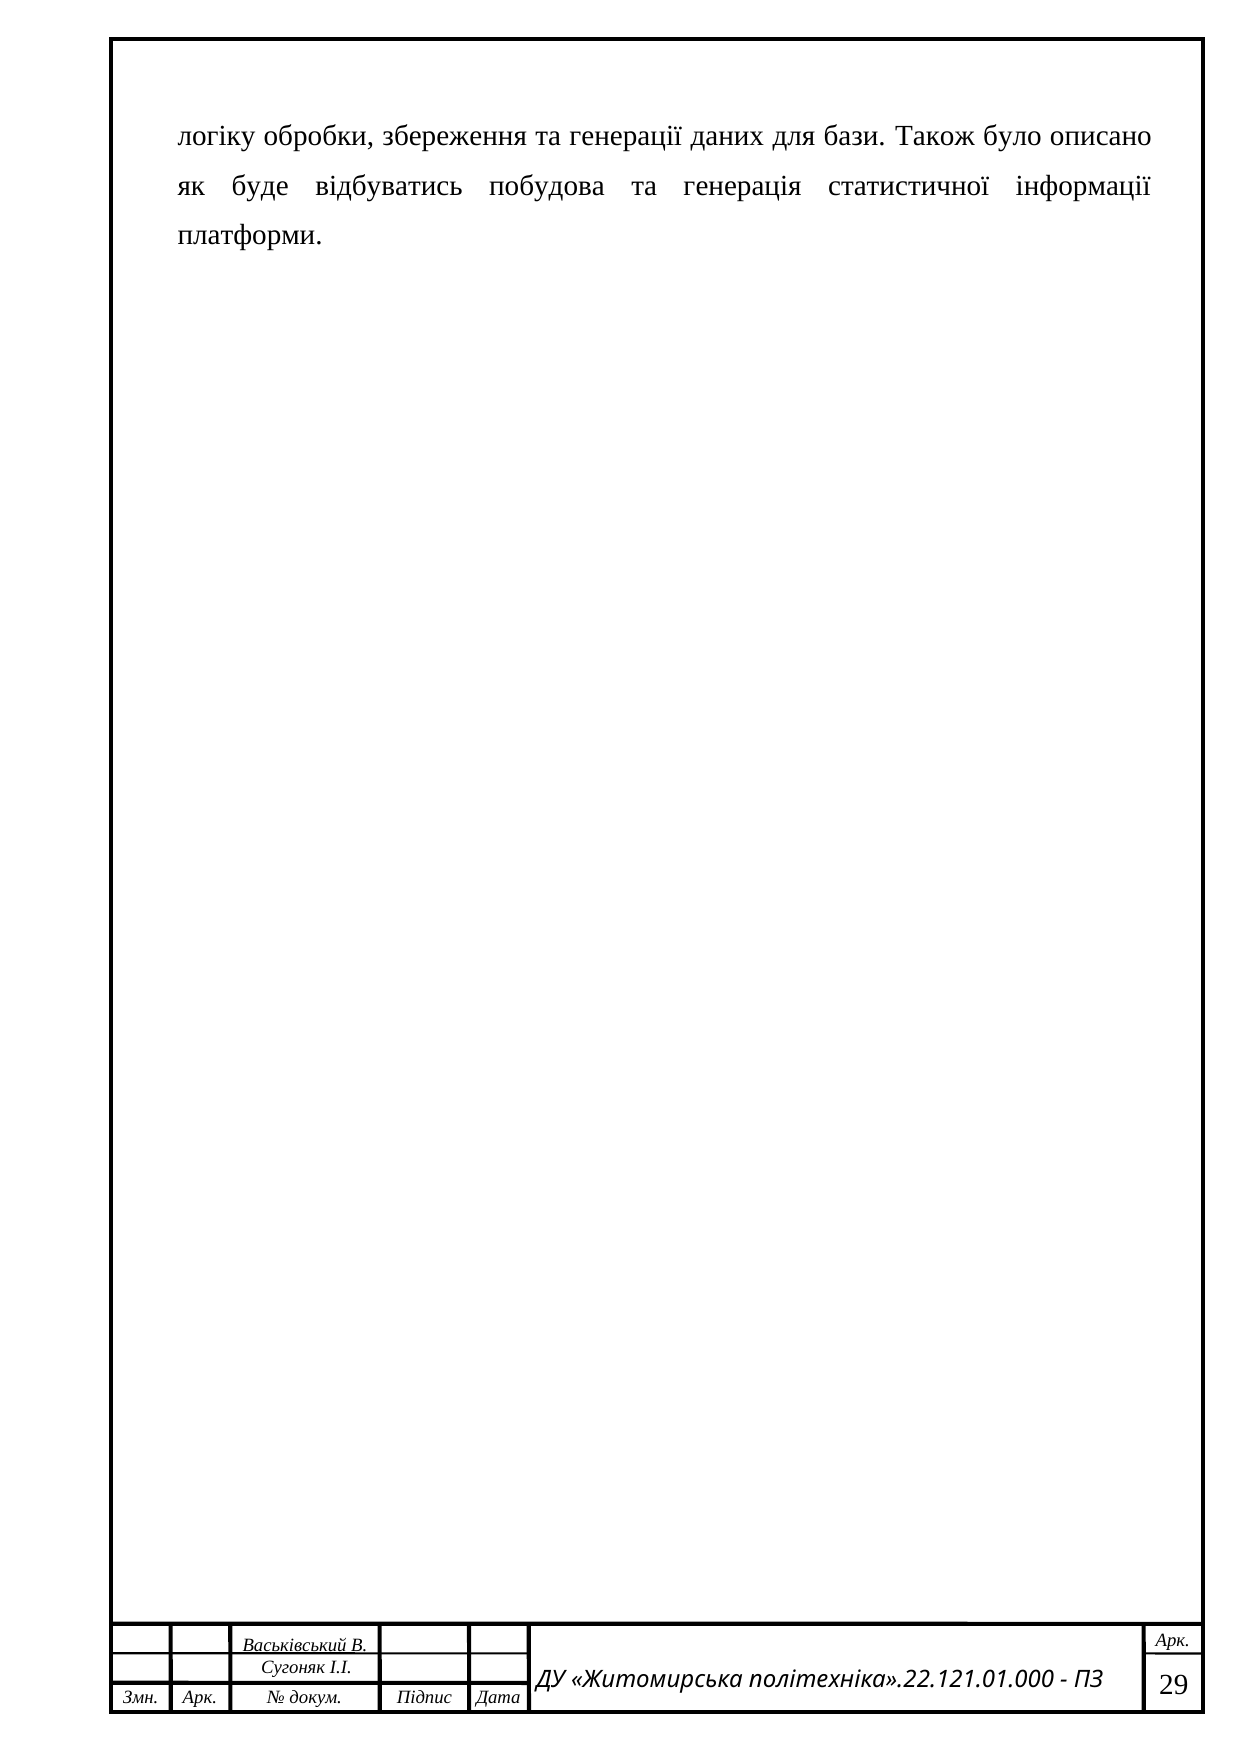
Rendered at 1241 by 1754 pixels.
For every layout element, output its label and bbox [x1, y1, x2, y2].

text [177, 118, 1152, 251]
